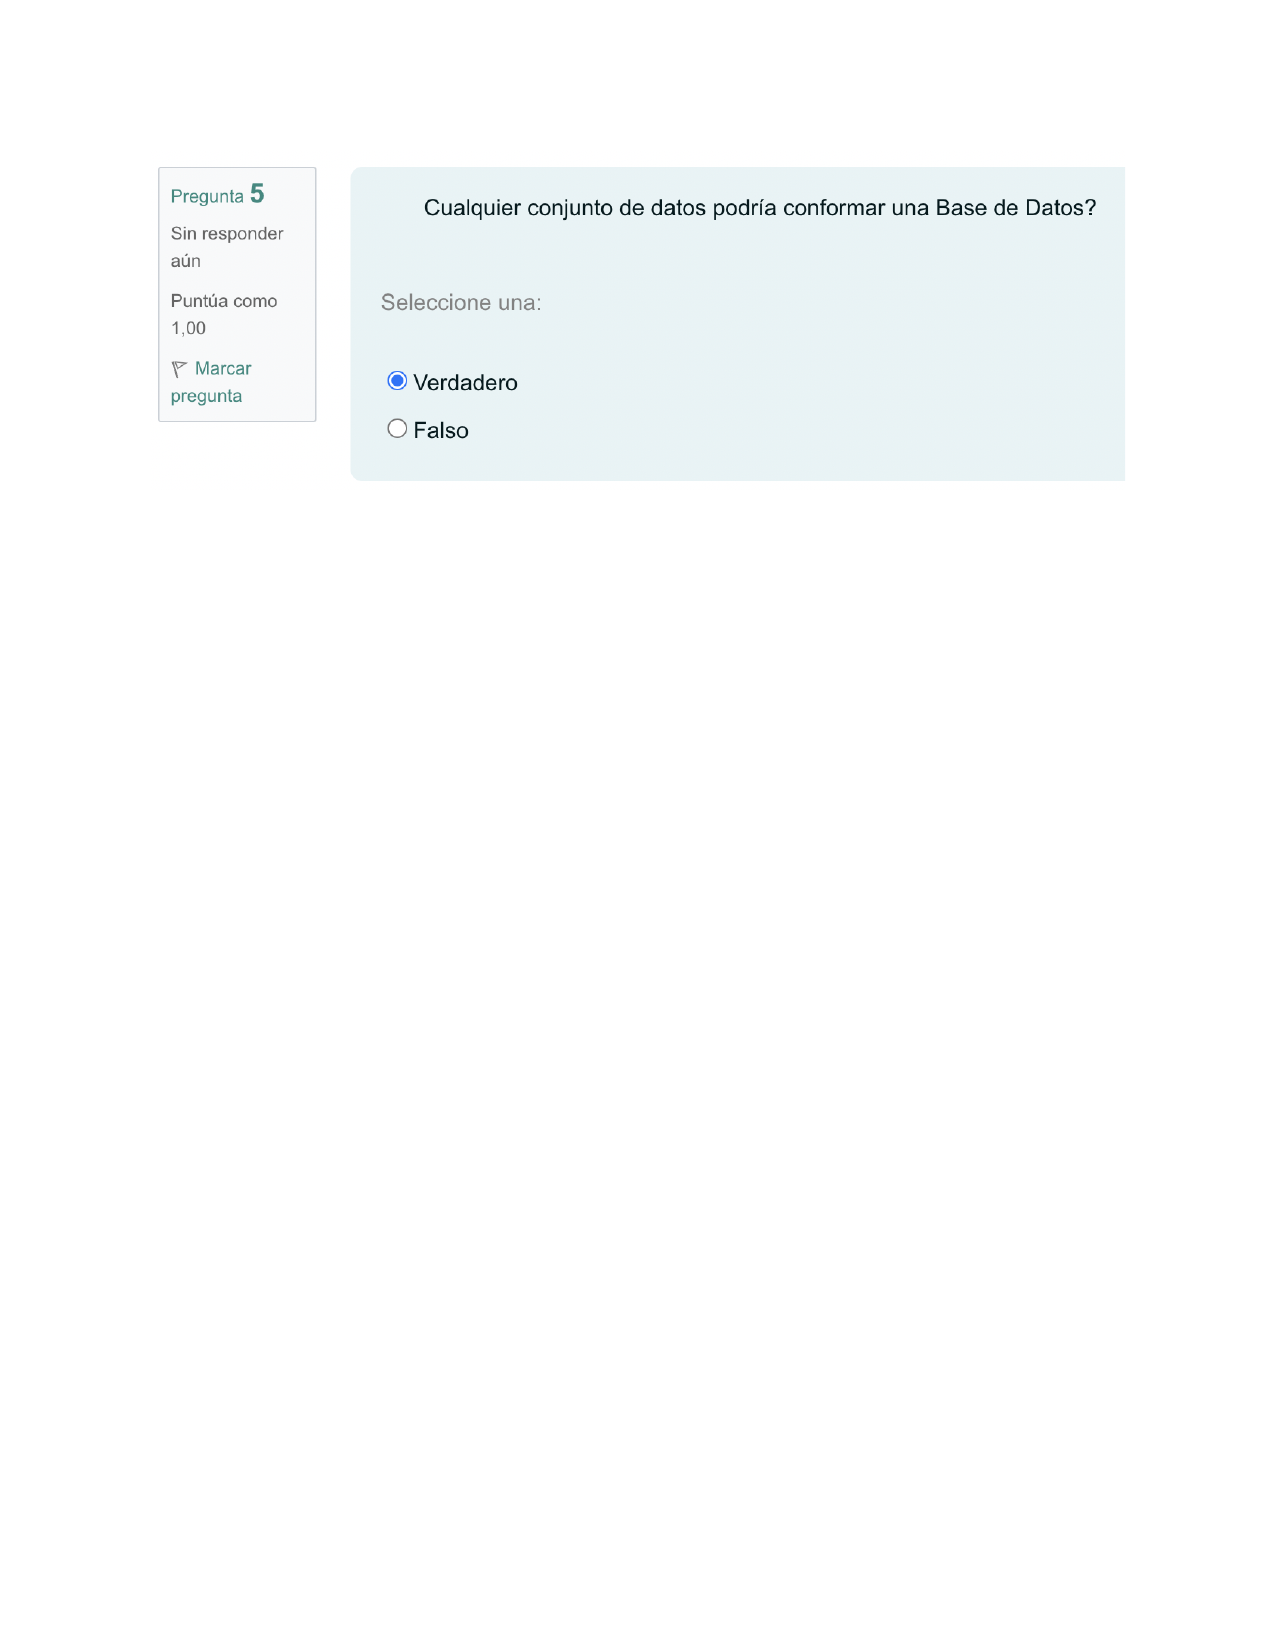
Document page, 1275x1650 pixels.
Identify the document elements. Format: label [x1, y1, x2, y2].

picture [150, 150, 1125, 490]
